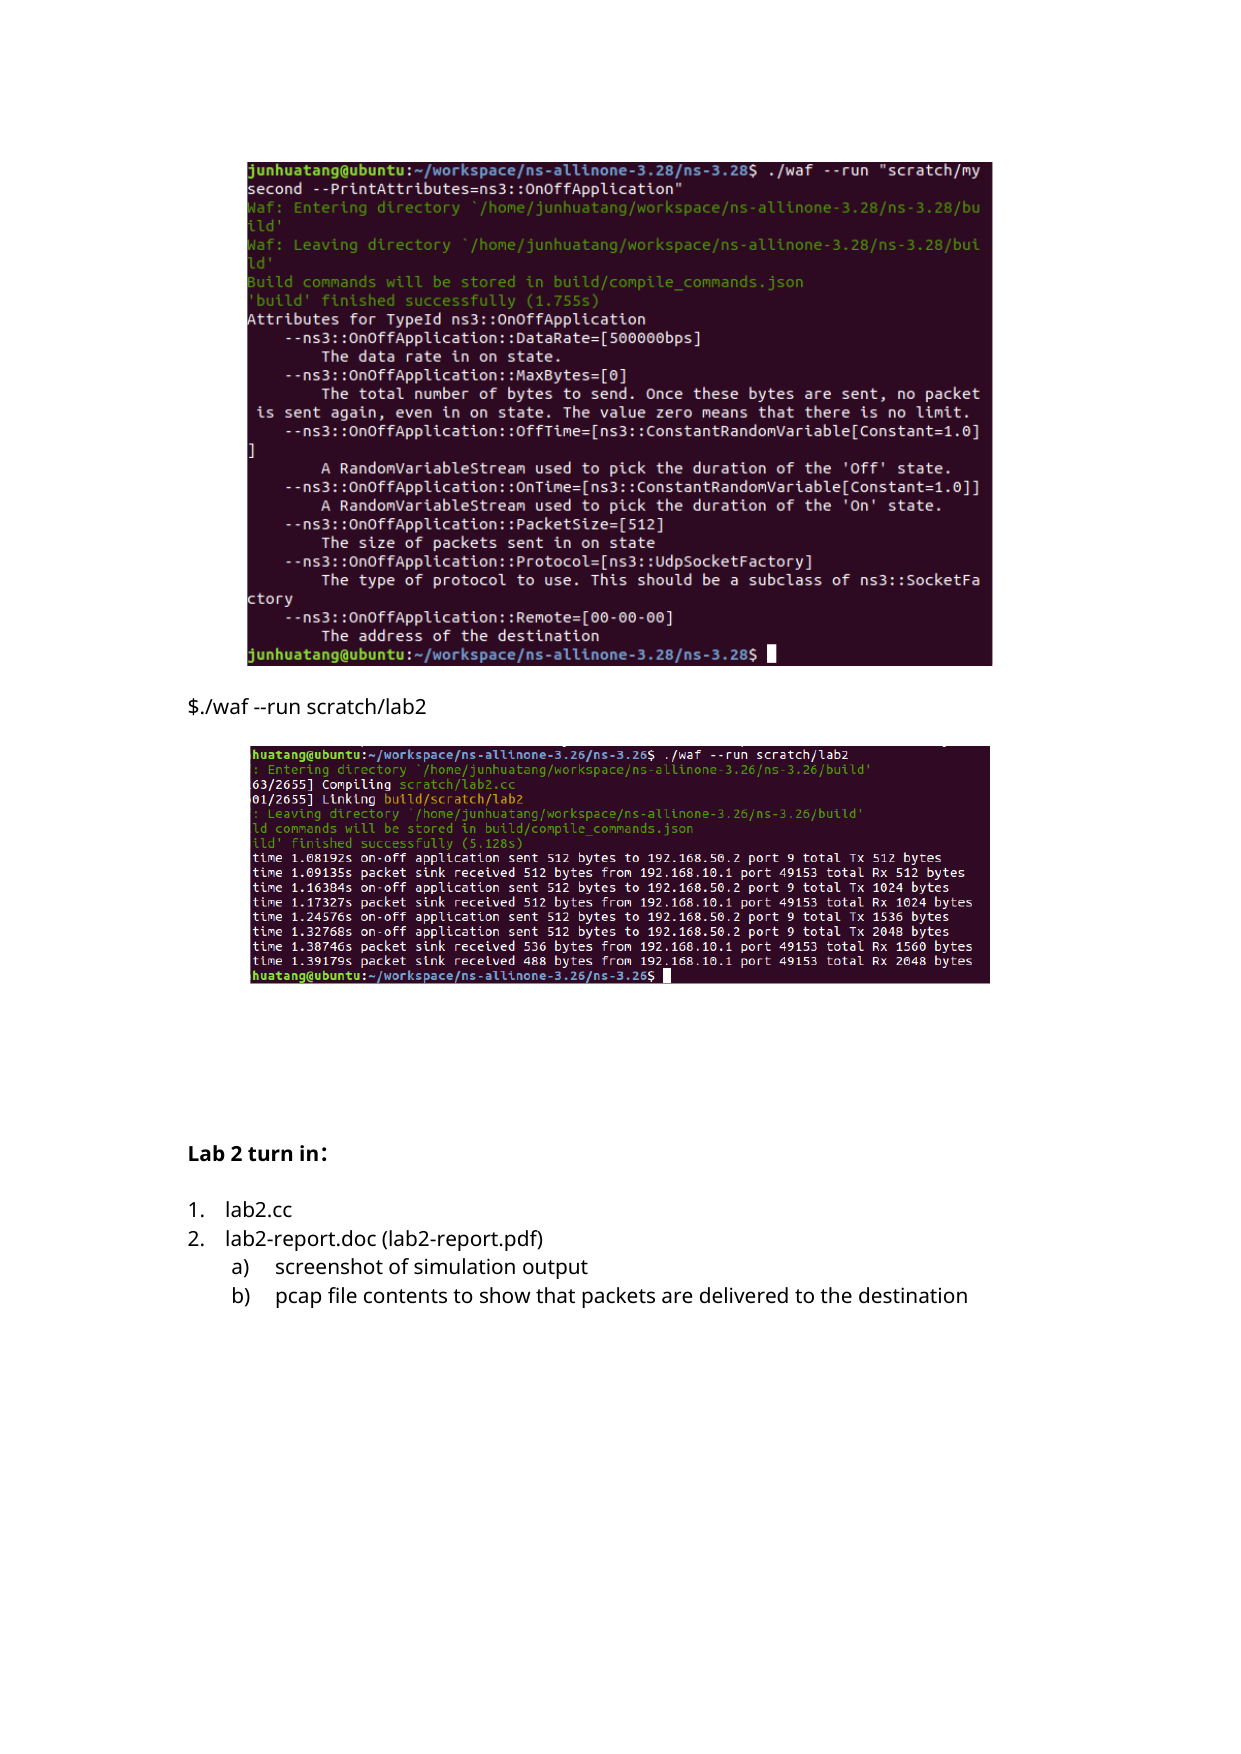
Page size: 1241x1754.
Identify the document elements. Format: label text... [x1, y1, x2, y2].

text $./waf --run scratch/lab2 [187, 692, 1053, 721]
picture [247, 162, 993, 666]
picture [250, 746, 990, 984]
list lab2.cc [187, 1196, 1053, 1224]
list pcap file contents to show that packets are delivered to the destination [231, 1281, 1053, 1309]
list screenshot of simulation output [231, 1252, 1053, 1281]
list lab2-report.doc (lab2-report.pdf) [187, 1224, 1053, 1252]
text Lab 2 turn in： [187, 1137, 1053, 1167]
